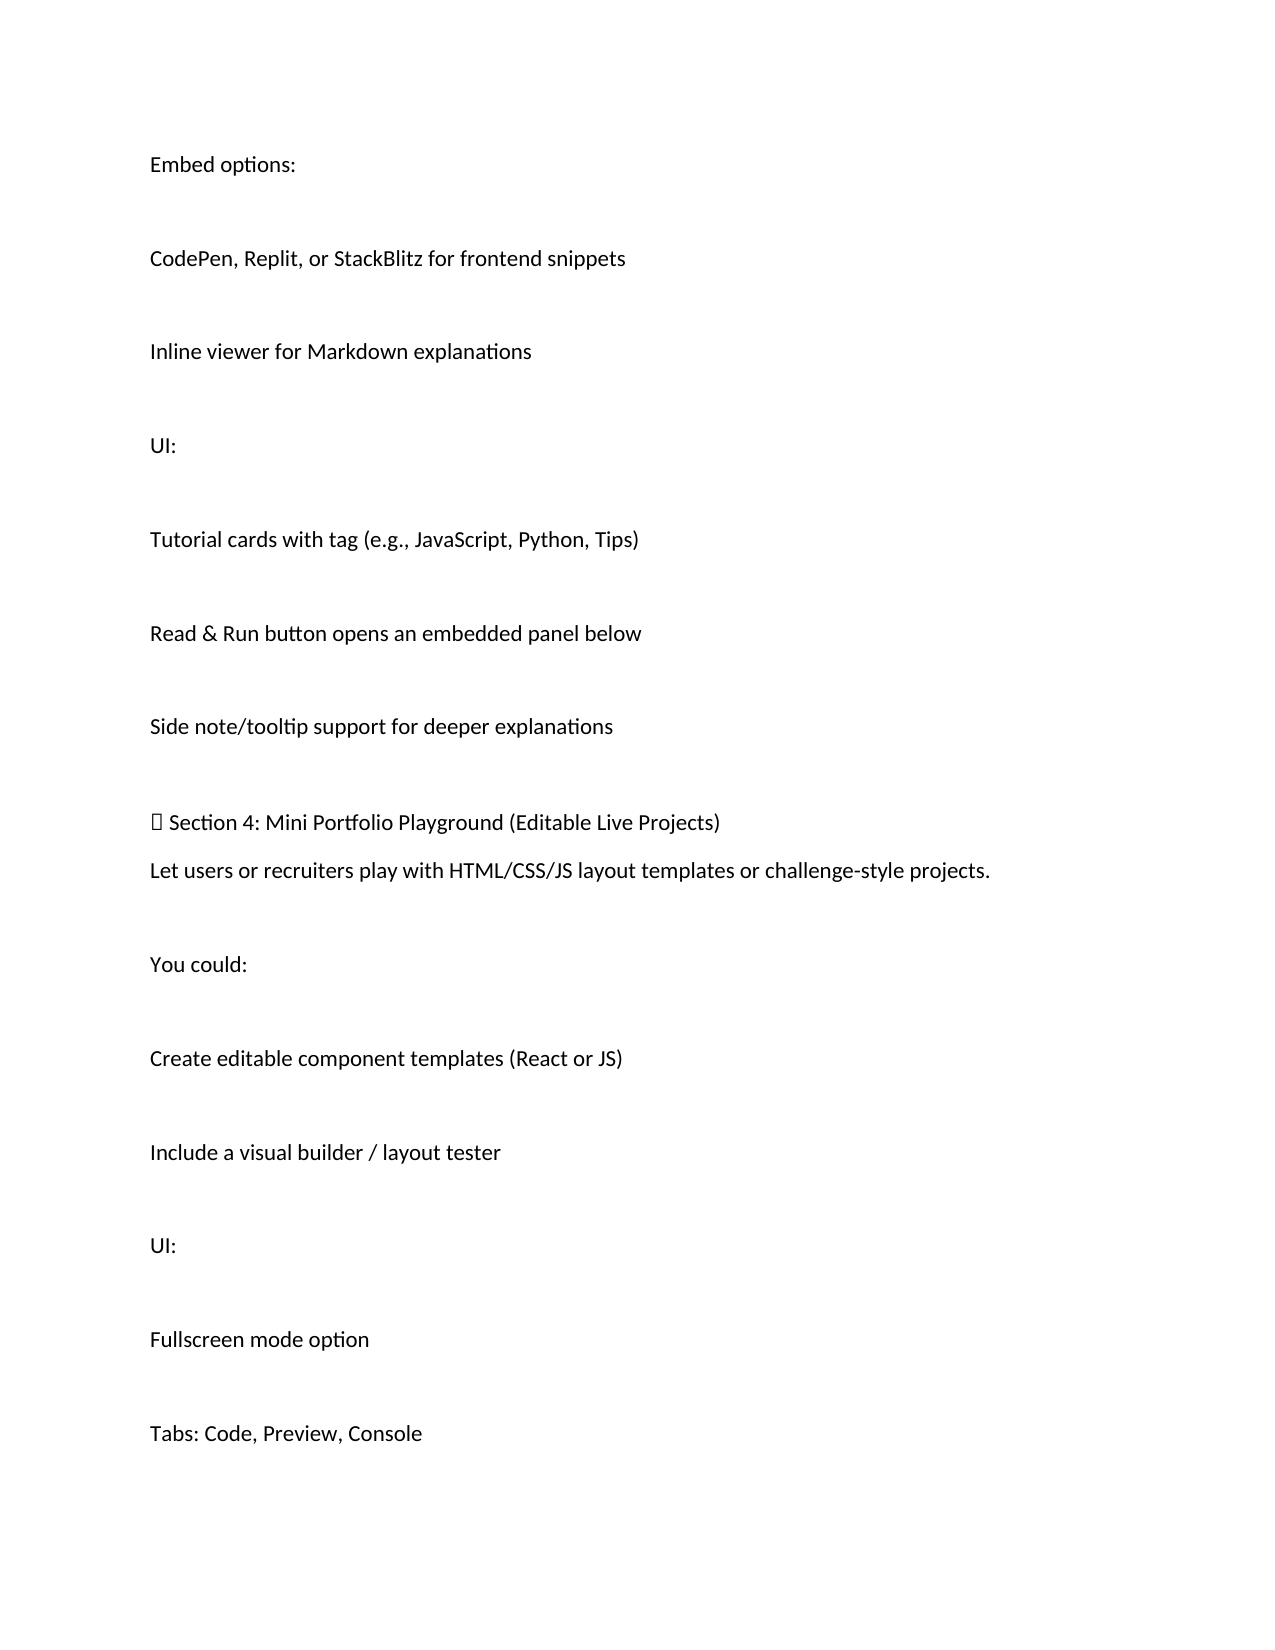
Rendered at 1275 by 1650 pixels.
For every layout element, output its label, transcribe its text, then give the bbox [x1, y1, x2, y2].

text UI: [150, 431, 1125, 459]
text CodePen, Replit, or StackBlitz for frontend snippets [150, 244, 1125, 272]
text Read & Run button opens an embedded panel below [150, 619, 1125, 647]
text Include a visual builder / layout tester [150, 1138, 1125, 1166]
text 📌 Section 4: Mini Portfolio Playground (Editable Live Projects) [150, 806, 1125, 837]
text Create editable component templates (React or JS) [150, 1044, 1125, 1072]
text Tutorial cards with tag (e.g., JavaScript, Python, Tips) [150, 525, 1125, 553]
text Fullscreen mode option [150, 1325, 1125, 1353]
text Embed options: [150, 150, 1125, 178]
text Let users or recruiters play with HTML/CSS/JS layout templates or challenge-style projects. [150, 857, 1125, 885]
text Tabs: Code, Preview, Console [150, 1419, 1125, 1447]
text Inline viewer for Markdown explanations [150, 337, 1125, 366]
text UI: [150, 1232, 1125, 1260]
text Side note/tooltip support for deeper explanations [150, 712, 1125, 741]
text You could: [150, 950, 1125, 978]
